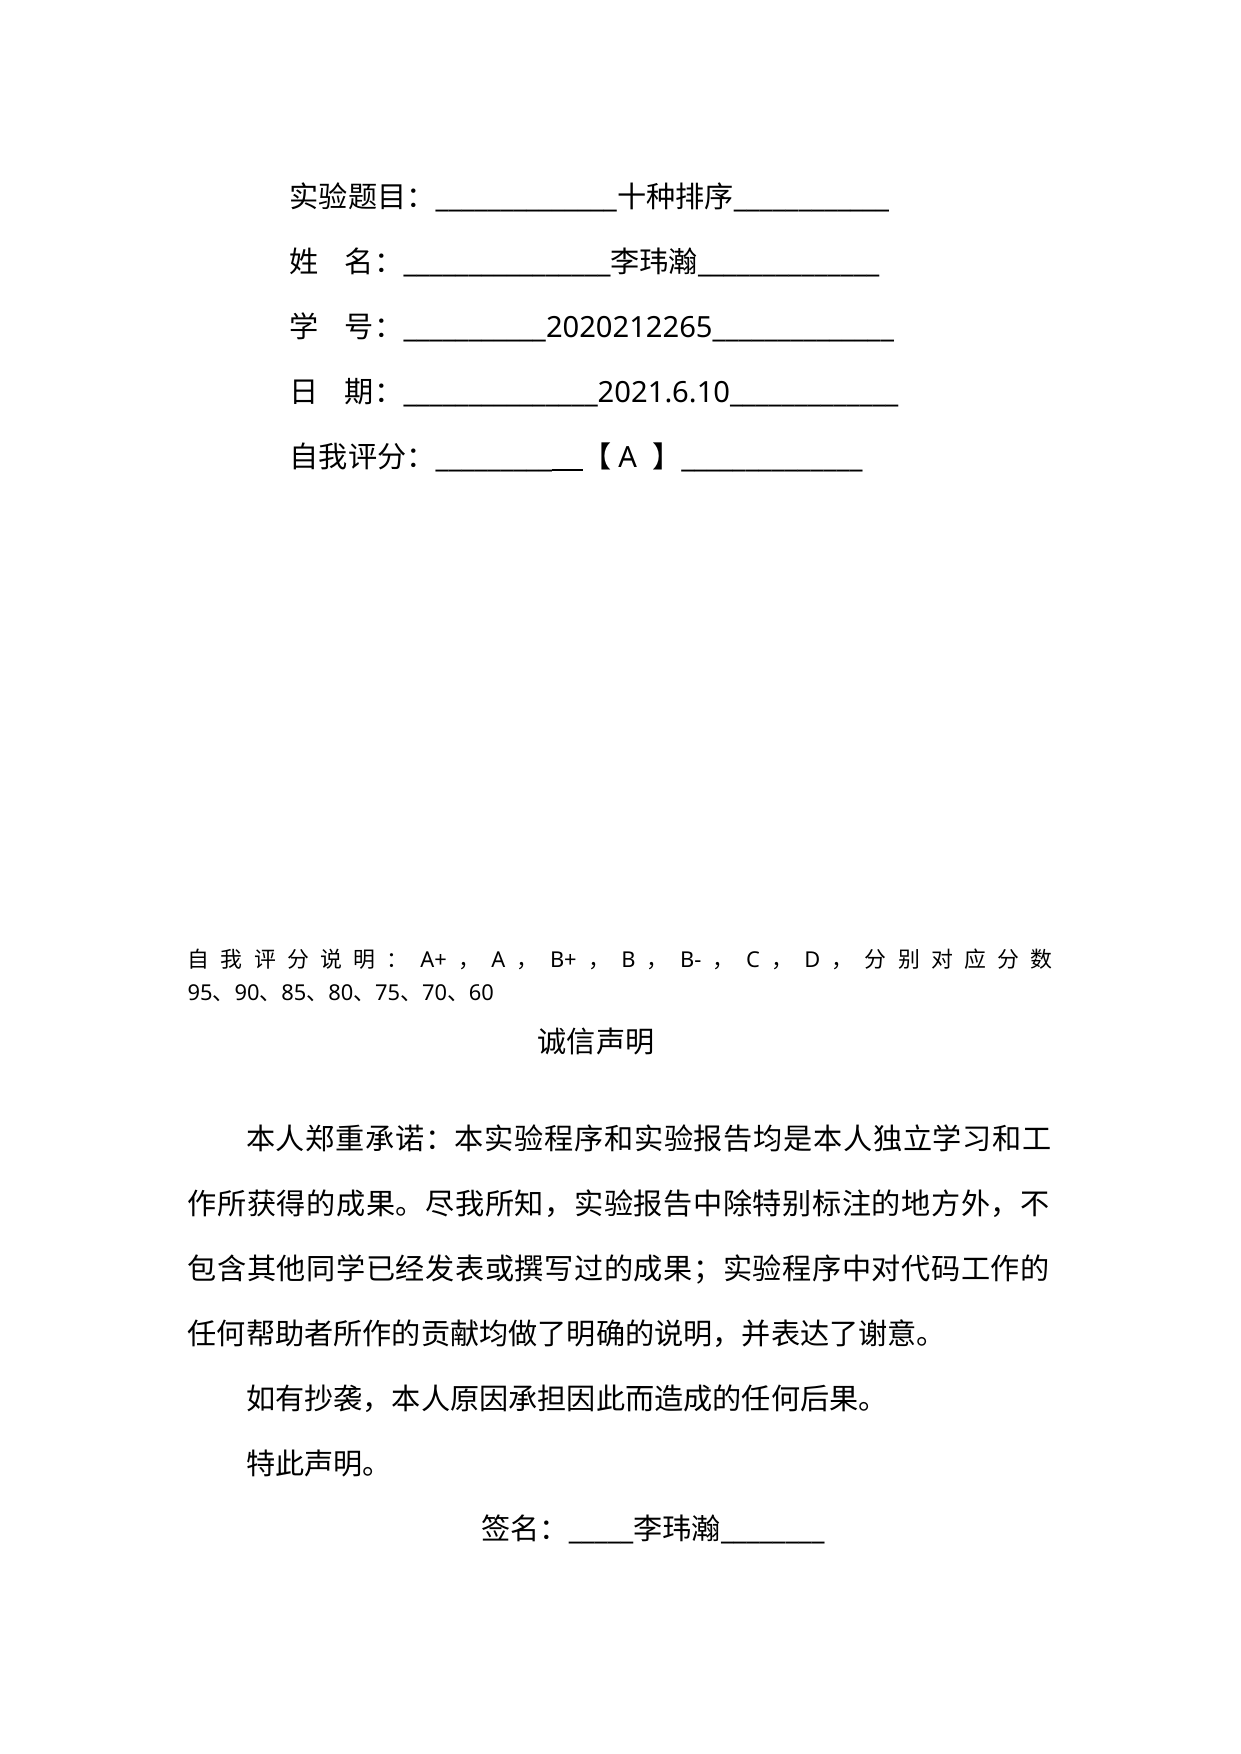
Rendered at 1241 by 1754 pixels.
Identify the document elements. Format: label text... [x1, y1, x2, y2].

text 如有抄袭，本人原因承担因此而造成的任何后果。 [187, 1364, 1053, 1429]
text 姓 名：________________李玮瀚______________ [187, 227, 1053, 292]
text 本人郑重承诺：本实验程序和实验报告均是本人独立学习和工作所获得的成果。尽我所知，实验报告中除特别标注的地方外，不包含其他同学已经发表或撰写过的成果；实验程序中对代码工作的任何帮助者所作的贡献均做了明确的说明，并表达了谢意。 [187, 1104, 1053, 1364]
text 特此声明。 [187, 1429, 1053, 1494]
text 签名：_____李玮瀚________ [187, 1494, 1053, 1559]
text 自我评分：_________ 【 A 】______________ [187, 422, 1053, 487]
text 自我评分说明：A+，A，B+，B，B-，C，D，分别对应分数95、90、85、80、75、70、60 [187, 942, 1053, 1007]
text 日 期：_______________2021.6.10_____________ [187, 357, 1053, 422]
text 诚信声明 [187, 1007, 1053, 1072]
text 实验题目：______________十种排序____________ [187, 162, 1053, 227]
text 学 号：___________2020212265______________ [187, 292, 1053, 357]
